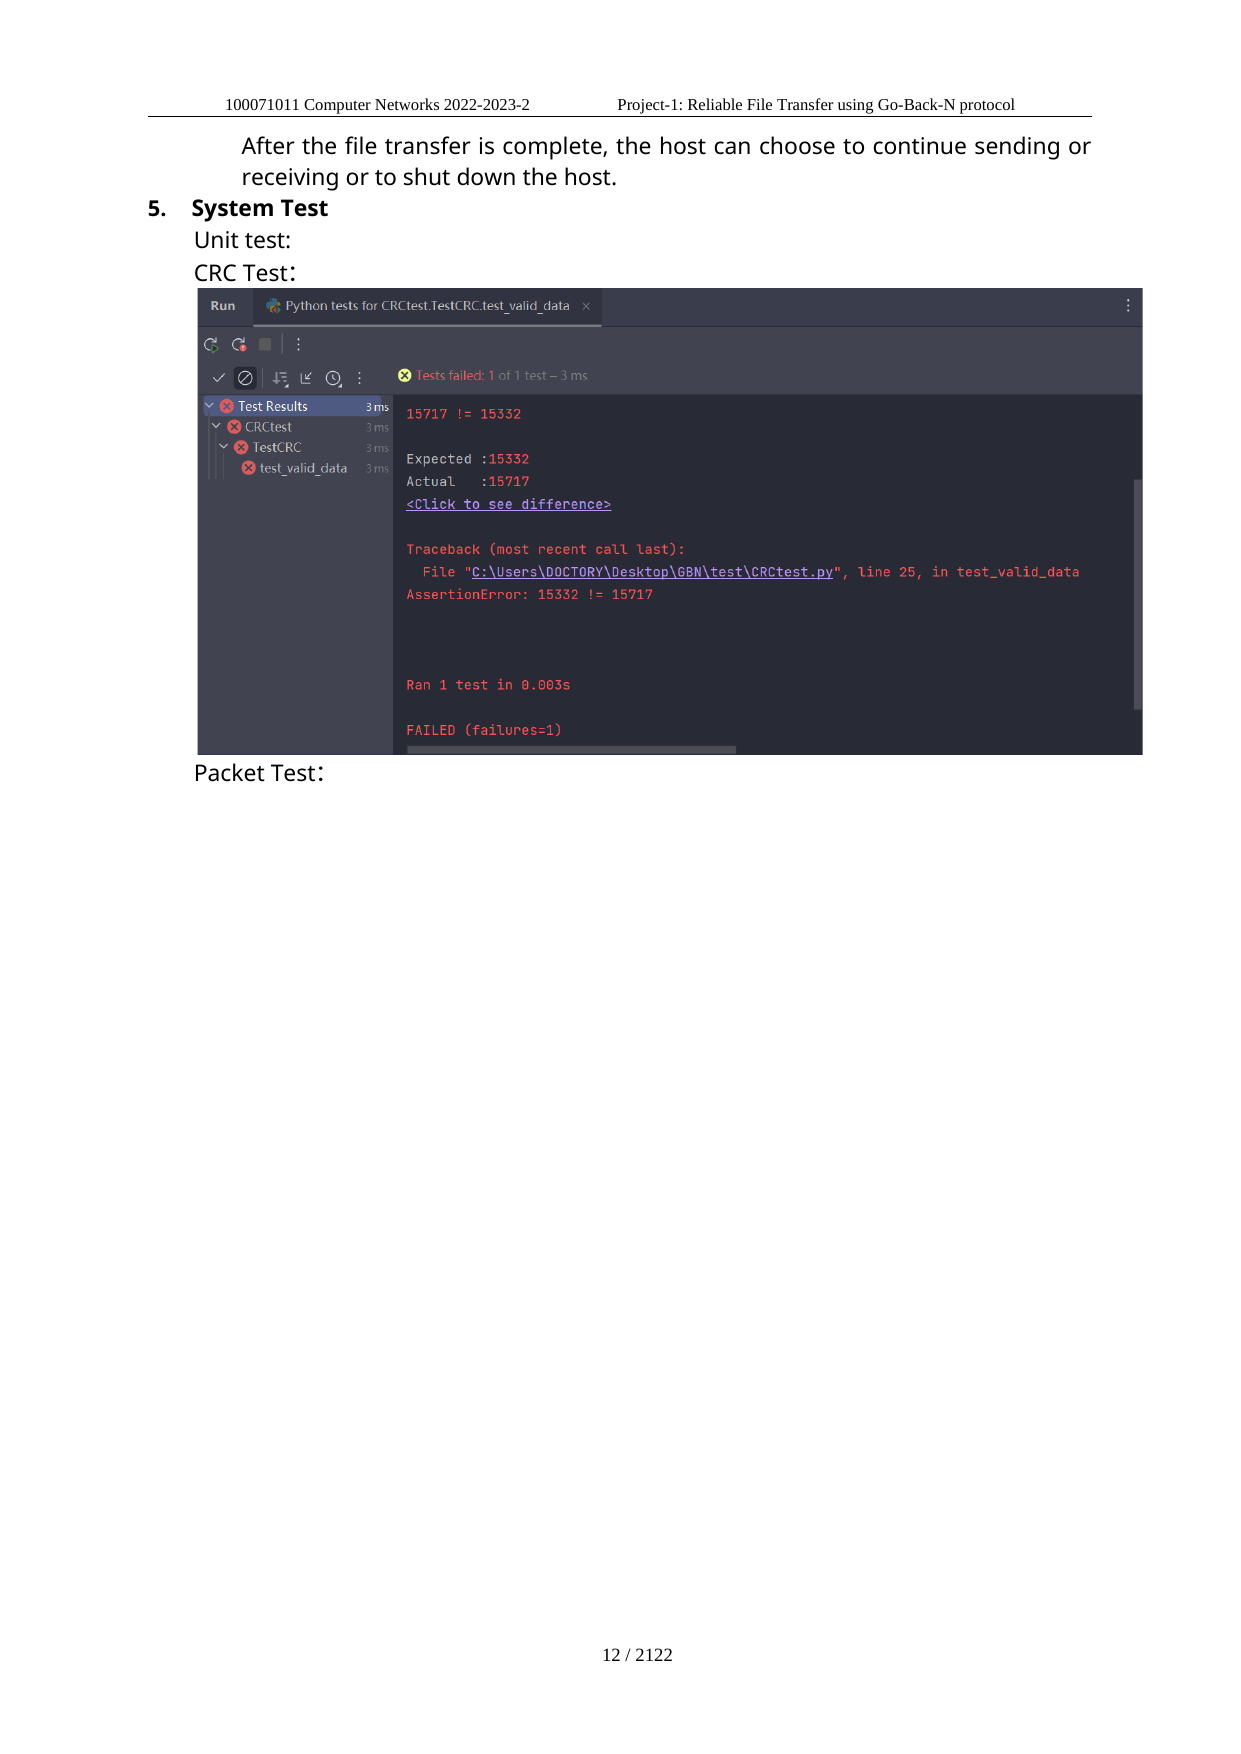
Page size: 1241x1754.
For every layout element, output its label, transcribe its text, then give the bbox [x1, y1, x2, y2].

list System Test [148, 192, 1092, 224]
text Packet Test： [148, 754, 1092, 788]
text Unit test: [148, 224, 1092, 255]
text CRC Test： [148, 255, 1092, 288]
picture [197, 288, 1143, 755]
text After the file transfer is complete, the host can choose to continue sending or receiving or to shut down the host. [241, 130, 1092, 192]
